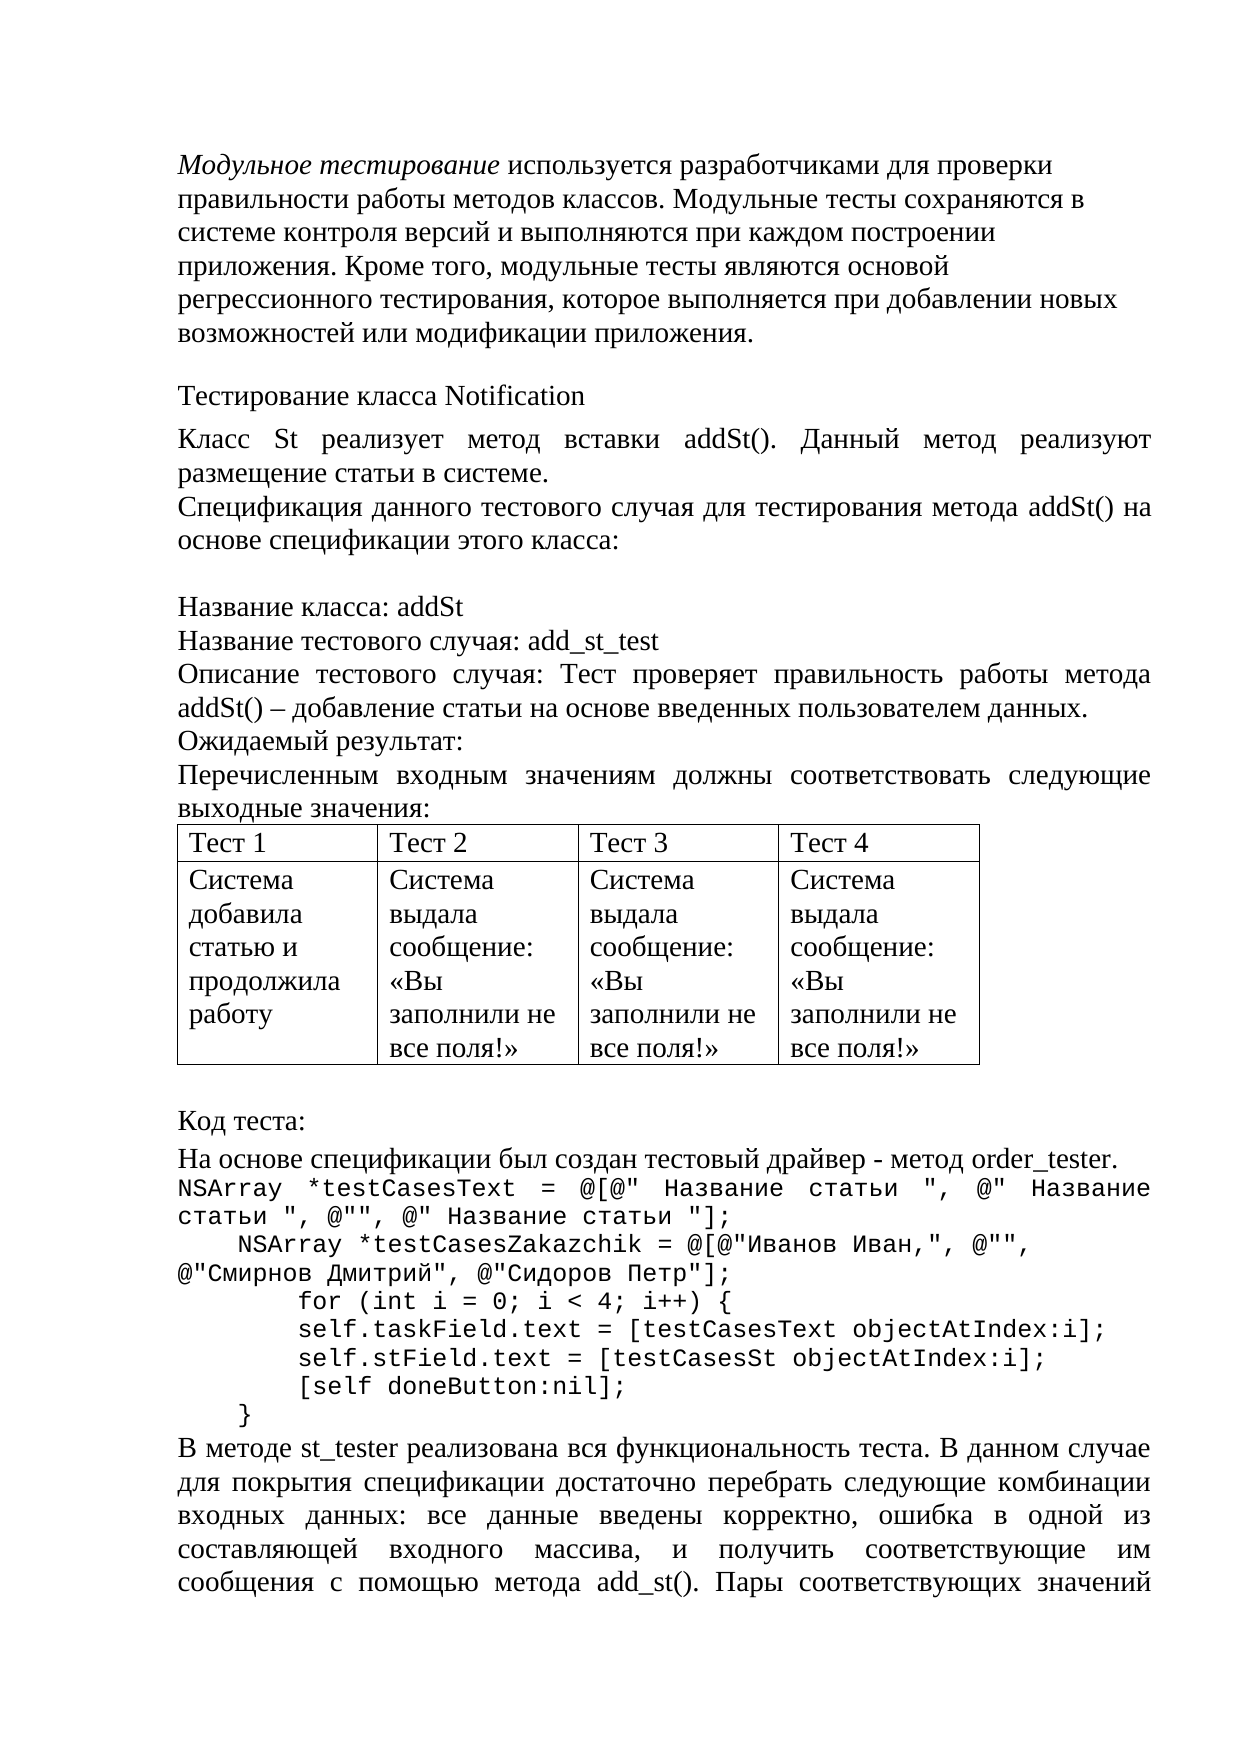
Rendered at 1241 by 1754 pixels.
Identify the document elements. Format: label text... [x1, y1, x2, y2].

text for (int i = 0; i < 4; i++) { [177, 1288, 1152, 1317]
text Перечисленным входным значениям должны соответствовать следующие выходные значения: [177, 757, 1152, 824]
text Название класса: addSt [177, 589, 1152, 623]
table_header Тест 2 [378, 825, 578, 861]
table_cell Система добавила статью и продолжила работу [178, 862, 377, 1063]
text self.stField.text = [testCasesSt objectAtIndex:i]; [177, 1345, 1152, 1373]
text Ожидаемый результат: [177, 723, 1152, 757]
text [self doneButton:nil]; [177, 1373, 1152, 1402]
text Спецификация данного тестового случая для тестирования метода addSt() на основе спецификации этого класса: [177, 489, 1152, 556]
text Модульное тестирование используется разработчиками для проверки правильности работы методов классов. Модульные тесты сохраняются в системе контроля версий и выполняются при каждом построении приложения. Кроме того, модульные тесты являются основой регрессионного тестирования, которое выполняется при добавлении новых возможностей или модификации приложения. [177, 147, 1152, 348]
text NSArray *testCasesText = @[@" Название статьи ", @" Название статьи ", @"", @" Название статьи "]; [177, 1175, 1152, 1232]
table_header Тест 1 [178, 825, 377, 861]
table_cell Система выдала сообщение: «Вы заполнили не все поля!» [779, 862, 979, 1063]
text Тестирование класса Notification [177, 378, 1152, 411]
text Название тестового случая: add_st_test [177, 623, 1152, 656]
text Описание тестового случая: Тест проверяет правильность работы метода addSt() – добавление статьи на основе введенных пользователем данных. [177, 656, 1152, 723]
text NSArray *testCasesZakazchik = @[@"Иванов Иван,", @"", @"Смирнов Дмитрий", @"Сидоров Петр"]; [177, 1232, 1152, 1288]
text Класс St реализует метод вставки addSt(). Данный метод реализуют размещение статьи в системе. [177, 422, 1152, 489]
text } [177, 1402, 1152, 1430]
text На основе спецификации был создан тестовый драйвер - метод order_tester. [177, 1142, 1152, 1175]
text self.taskField.text = [testCasesText objectAtIndex:i]; [177, 1317, 1152, 1345]
table_header Тест 3 [579, 825, 778, 861]
table_header Тест 4 [779, 825, 979, 861]
table_cell Система выдала сообщение: «Вы заполнили не все поля!» [579, 862, 778, 1063]
table_cell Система выдала сообщение: «Вы заполнили не все поля!» [378, 862, 578, 1063]
text Код теста: [177, 1103, 1152, 1137]
